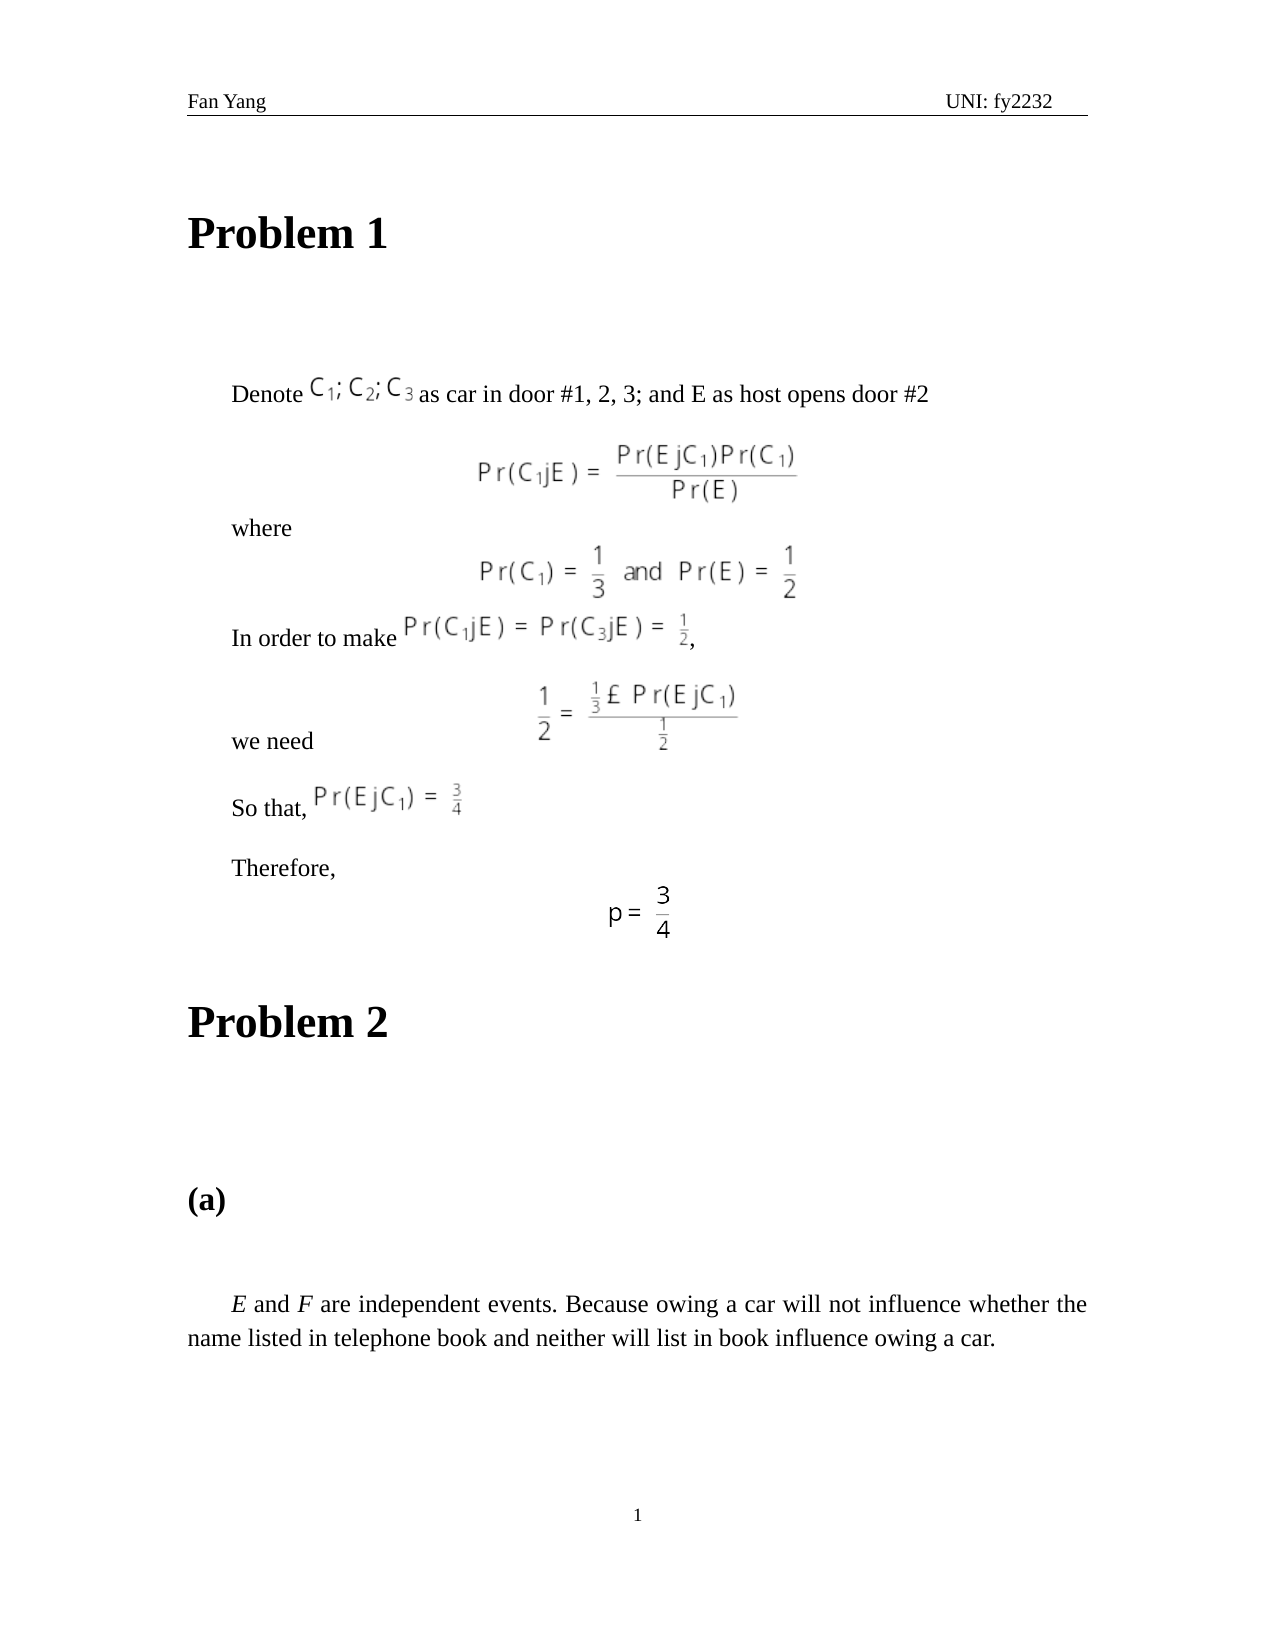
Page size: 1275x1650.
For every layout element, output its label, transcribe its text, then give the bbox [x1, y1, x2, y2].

text we need [231, 680, 1088, 782]
text Therefore, [231, 850, 1088, 884]
text where [231, 511, 1088, 544]
text E and F are independent events. Because owing a car will not influence whether the name listed in telephone book and neither will list in book influence owing a car. [187, 1287, 1088, 1355]
text So that, [231, 782, 1088, 850]
subtitle Problem 2 [187, 987, 1088, 1055]
text In order to make , [231, 612, 1088, 680]
subtitle Problem 1 [187, 198, 1088, 266]
subtitle (a) [187, 1164, 1088, 1232]
text Denote as car in door #1, 2, 3; and E as host opens door #2 [187, 375, 1088, 409]
